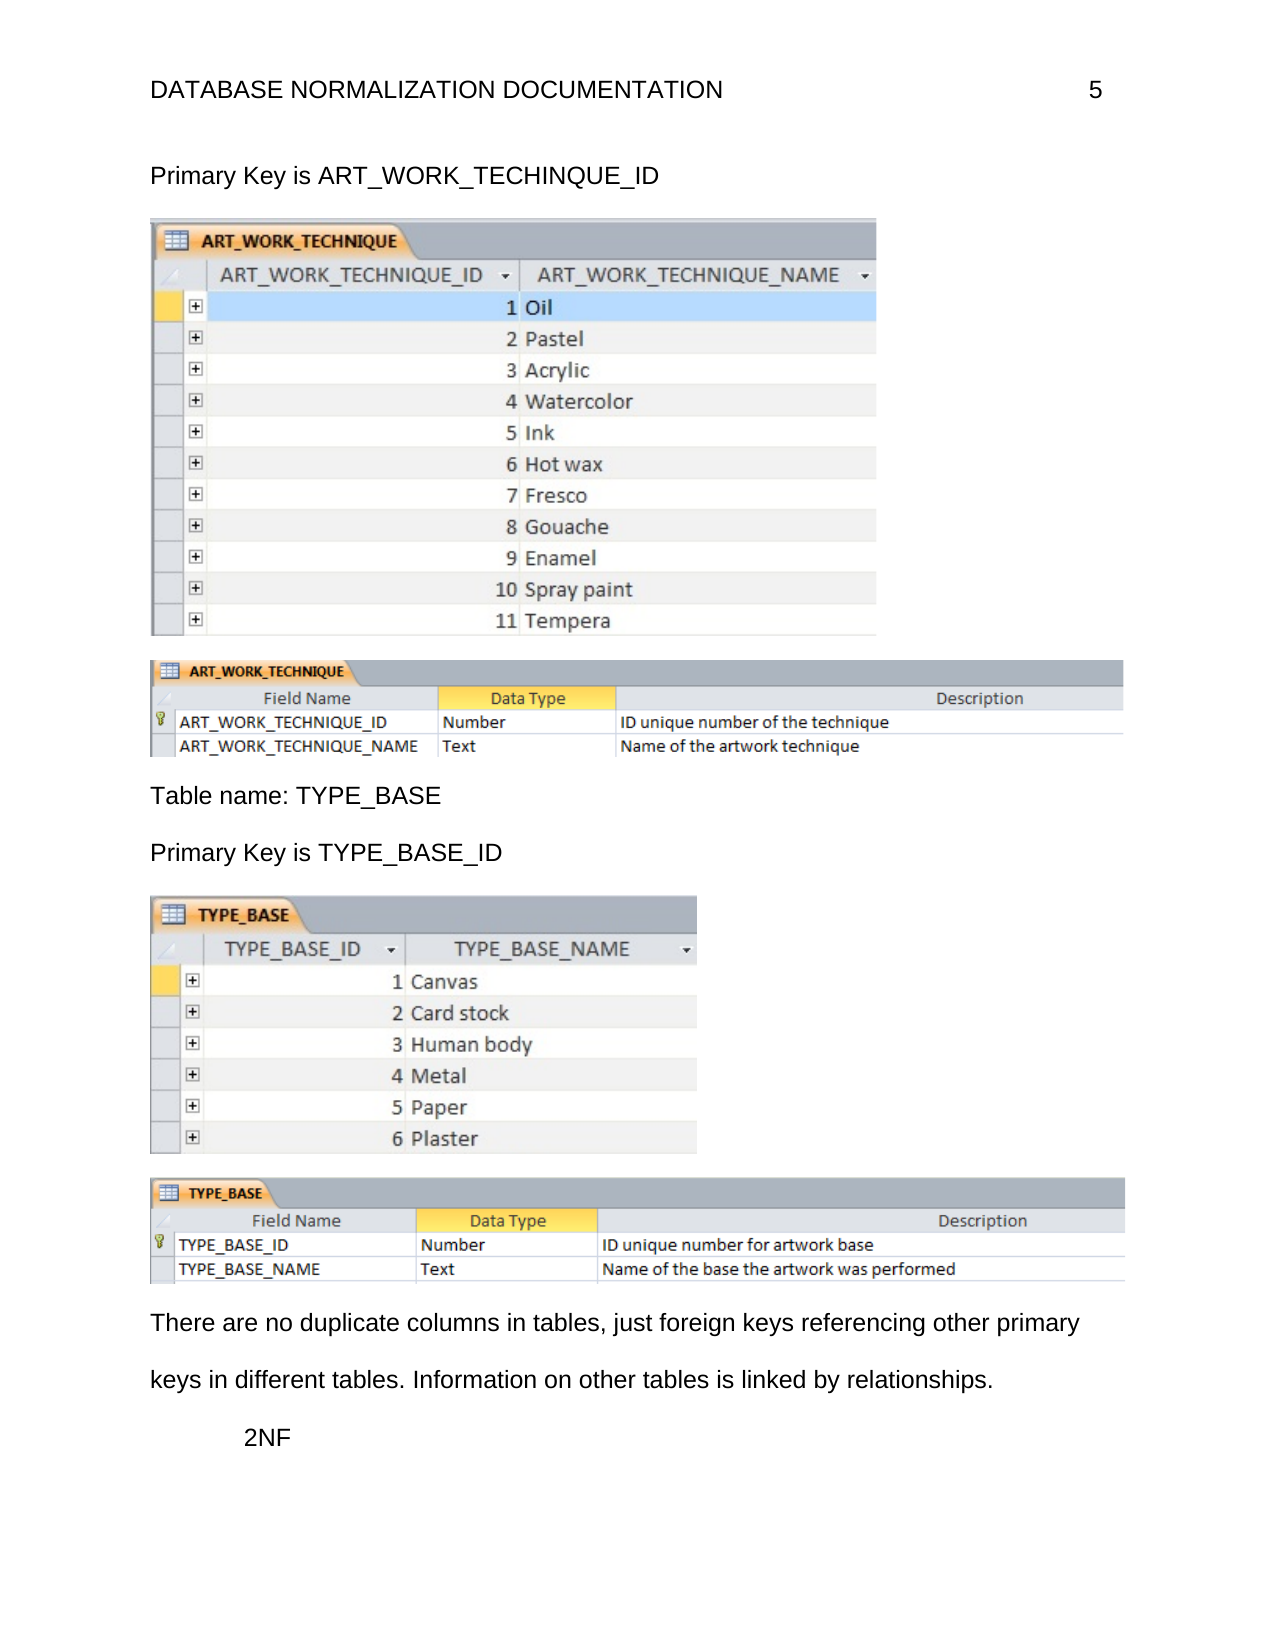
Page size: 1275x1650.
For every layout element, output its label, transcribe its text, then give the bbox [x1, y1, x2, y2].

picture [150, 895, 697, 1154]
picture [150, 218, 877, 636]
picture [150, 1177, 1125, 1284]
text Table name: TYPE_BASE [150, 781, 1125, 809]
text 2NF [150, 1423, 1125, 1451]
text There are no duplicate columns in tables, just foreign keys referencing other primary keys in different tables. Information on other tables is linked by relationships. [150, 1308, 1125, 1394]
text Primary Key is ART_WORK_TECHINQUE_ID [150, 161, 1125, 190]
text Primary Key is TYPE_BASE_ID [150, 838, 1125, 867]
picture [150, 660, 1124, 757]
